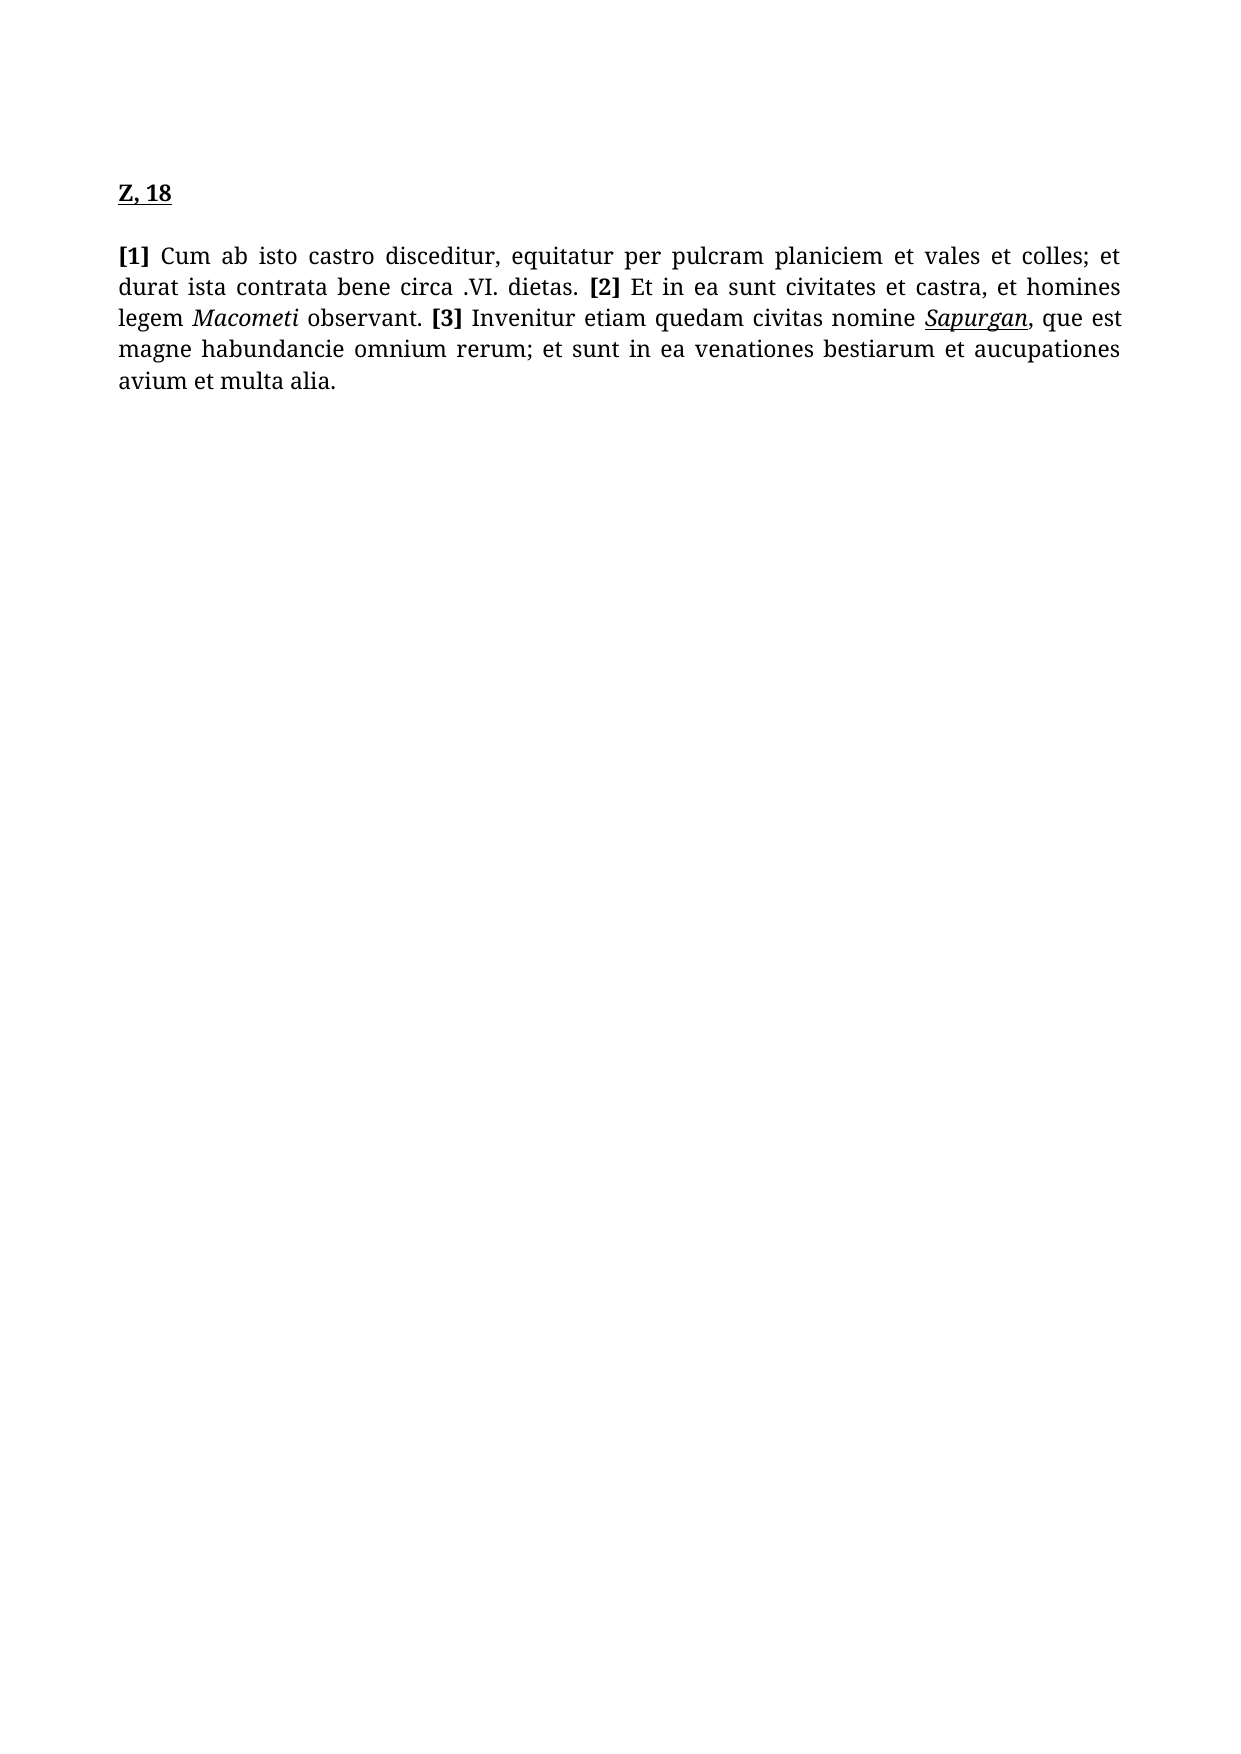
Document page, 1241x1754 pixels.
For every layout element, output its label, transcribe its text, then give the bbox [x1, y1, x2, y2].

text Z, 18 [118, 177, 1122, 208]
text [1] Cum ab isto castro disceditur, equitatur per pulcram planiciem et vales et colles; et durat ista contrata bene circa .VI. dietas. [2] Et in ea sunt civitates et castra, et homines legem Macometi observant. [3] Invenitur etiam quedam civitas nomine Sapurgan, que est magne habundancie omnium rerum; et sunt in ea venationes bestiarum et aucupationes avium et multa alia. [118, 240, 1122, 396]
